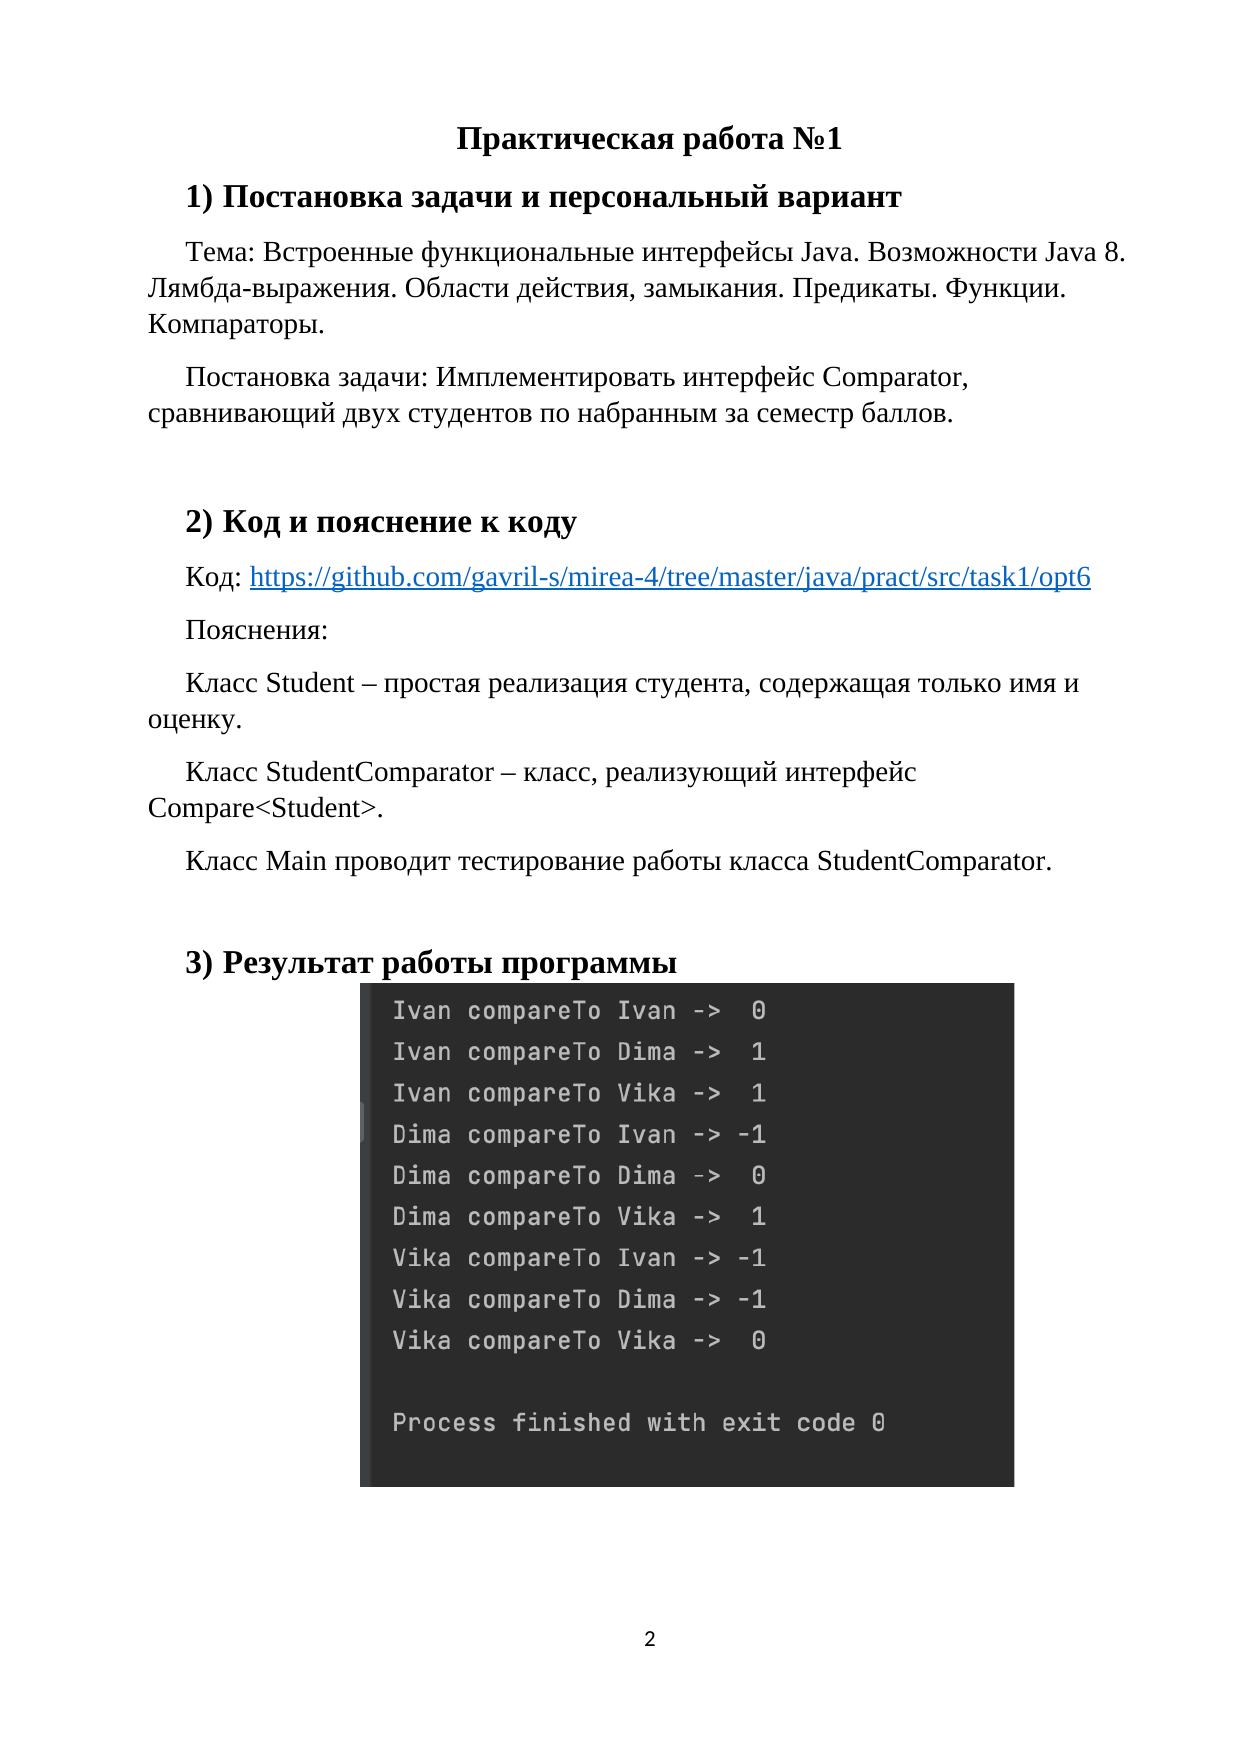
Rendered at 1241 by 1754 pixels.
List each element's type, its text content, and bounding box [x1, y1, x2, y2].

list Постановка задачи и персональный вариант [185, 176, 1152, 214]
text Класс Student – простая реализация студента, содержащая только имя и оценку. [148, 665, 1152, 734]
picture [360, 983, 1015, 1487]
text Код: https://github.com/gavril-s/mirea-4/tree/master/java/pract/src/task1/opt6 [148, 559, 1152, 593]
text Постановка задачи: Имплементировать интерфейс Comparator, сравнивающий двух студентов по набранным за семестр баллов. [148, 359, 1152, 429]
text Тема: Встроенные функциональные интерфейсы Java. Возможности Java 8. Лямбда-выражения. Области действия, замыкания. Предикаты. Функции. Компараторы. [148, 234, 1152, 340]
list Код и пояснение к коду [185, 501, 1152, 539]
text Пояснения: [148, 612, 1152, 645]
text Класс StudentComparator – класс, реализующий интерфейс Compare<Student>. [148, 754, 1152, 823]
list Результат работы программы [185, 942, 1152, 981]
text Практическая работа №1 [148, 118, 1152, 156]
text Класс Main проводит тестирование работы класса StudentComparator. [148, 843, 1152, 876]
